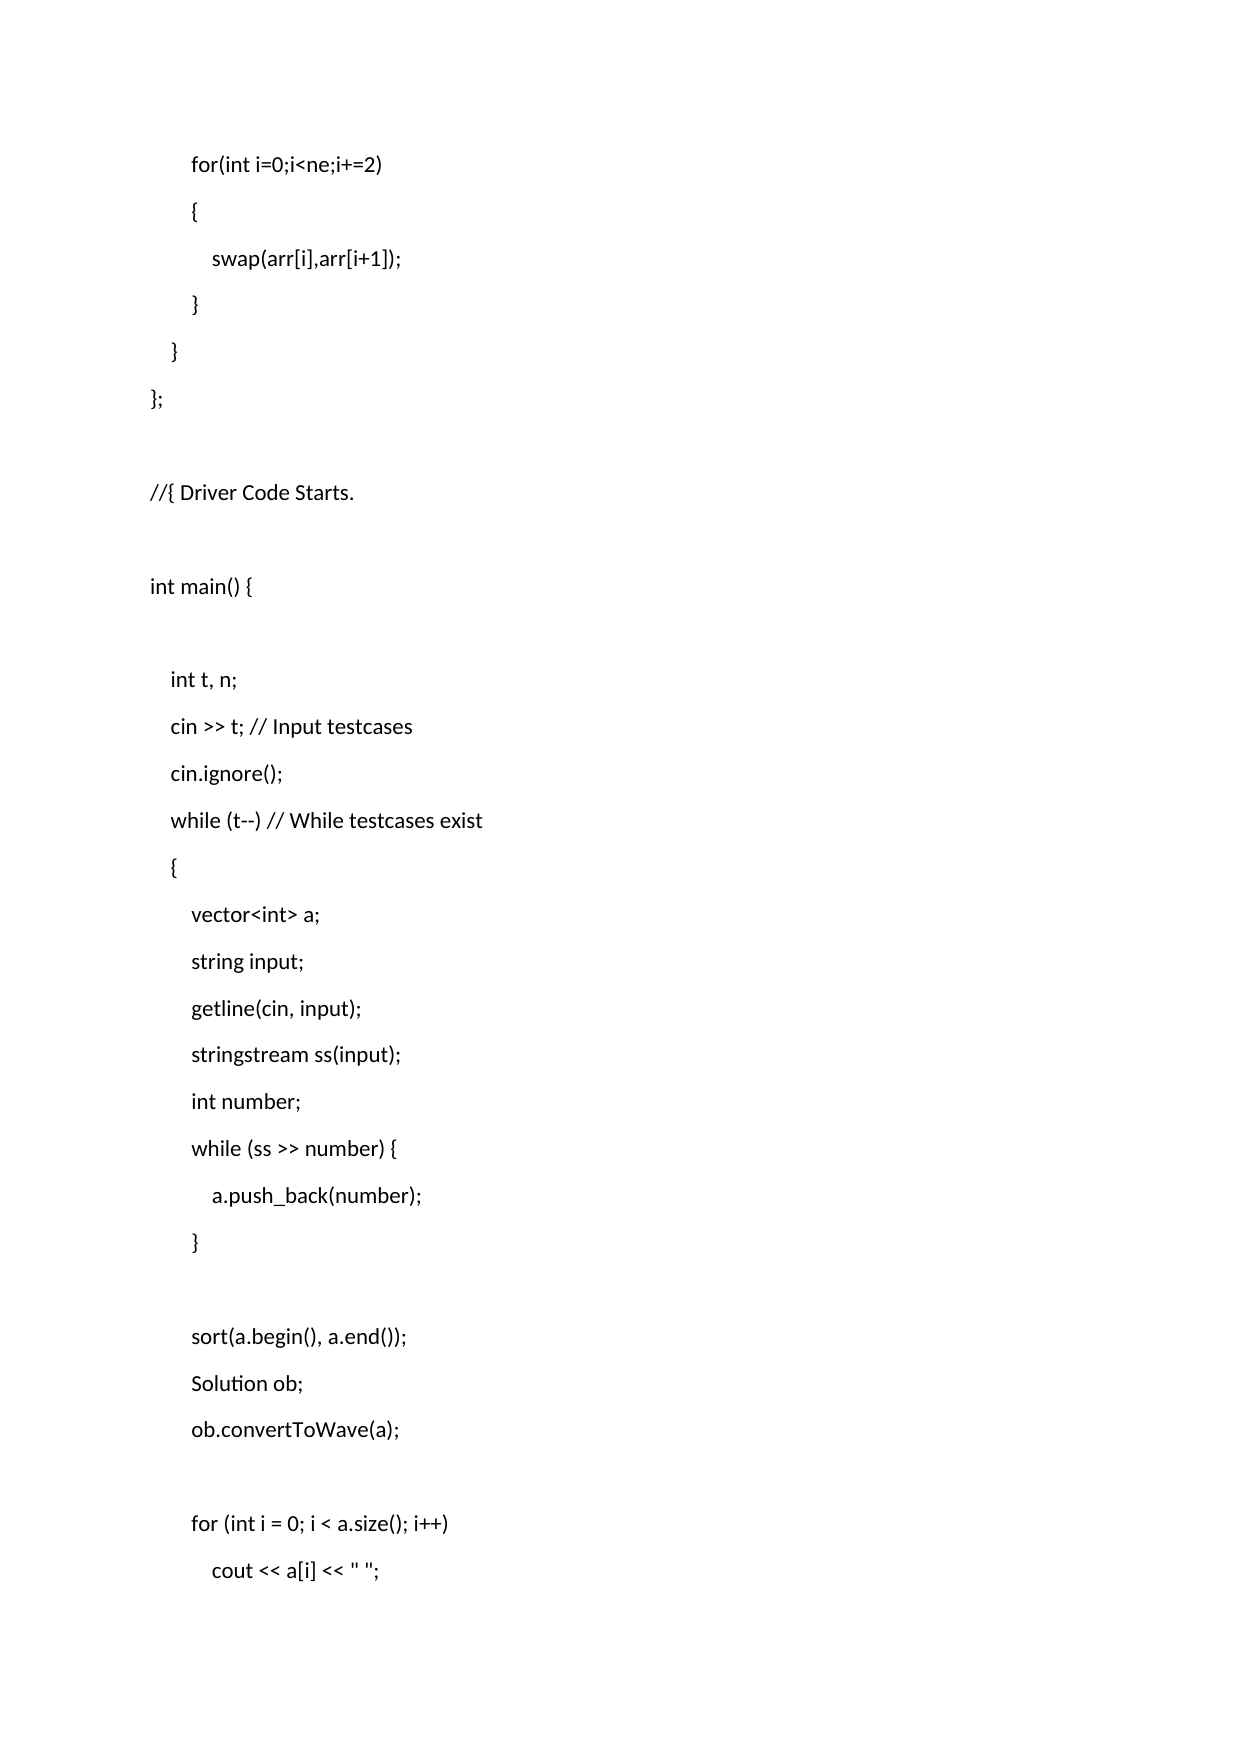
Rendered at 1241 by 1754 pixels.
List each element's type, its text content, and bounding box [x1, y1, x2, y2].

text } [150, 291, 1090, 319]
text }; [150, 384, 1090, 412]
text a.push_back(number); [150, 1181, 1090, 1209]
text Solution ob; [150, 1369, 1090, 1397]
text ob.convertToWave(a); [150, 1416, 1090, 1444]
text { [150, 197, 1090, 225]
text string input; [150, 947, 1090, 975]
text getline(cin, input); [150, 994, 1090, 1022]
text for(int i=0;i<ne;i+=2) [150, 150, 1090, 178]
text while (ss >> number) { [150, 1134, 1090, 1162]
text int main() { [150, 572, 1090, 600]
text //{ Driver Code Starts. [150, 478, 1090, 506]
text cin.ignore(); [150, 759, 1090, 787]
text for (int i = 0; i < a.size(); i++) [150, 1509, 1090, 1537]
text swap(arr[i],arr[i+1]); [150, 244, 1090, 272]
text stringstream ss(input); [150, 1041, 1090, 1069]
text } [150, 1228, 1090, 1256]
text int number; [150, 1087, 1090, 1116]
text int t, n; [150, 666, 1090, 694]
text sort(a.begin(), a.end()); [150, 1322, 1090, 1350]
text vector<int> a; [150, 900, 1090, 928]
text cin >> t; // Input testcases [150, 712, 1090, 741]
text while (t--) // While testcases exist [150, 806, 1090, 834]
text cout << a[i] << " "; [150, 1556, 1090, 1584]
text { [150, 853, 1090, 881]
text } [150, 337, 1090, 366]
